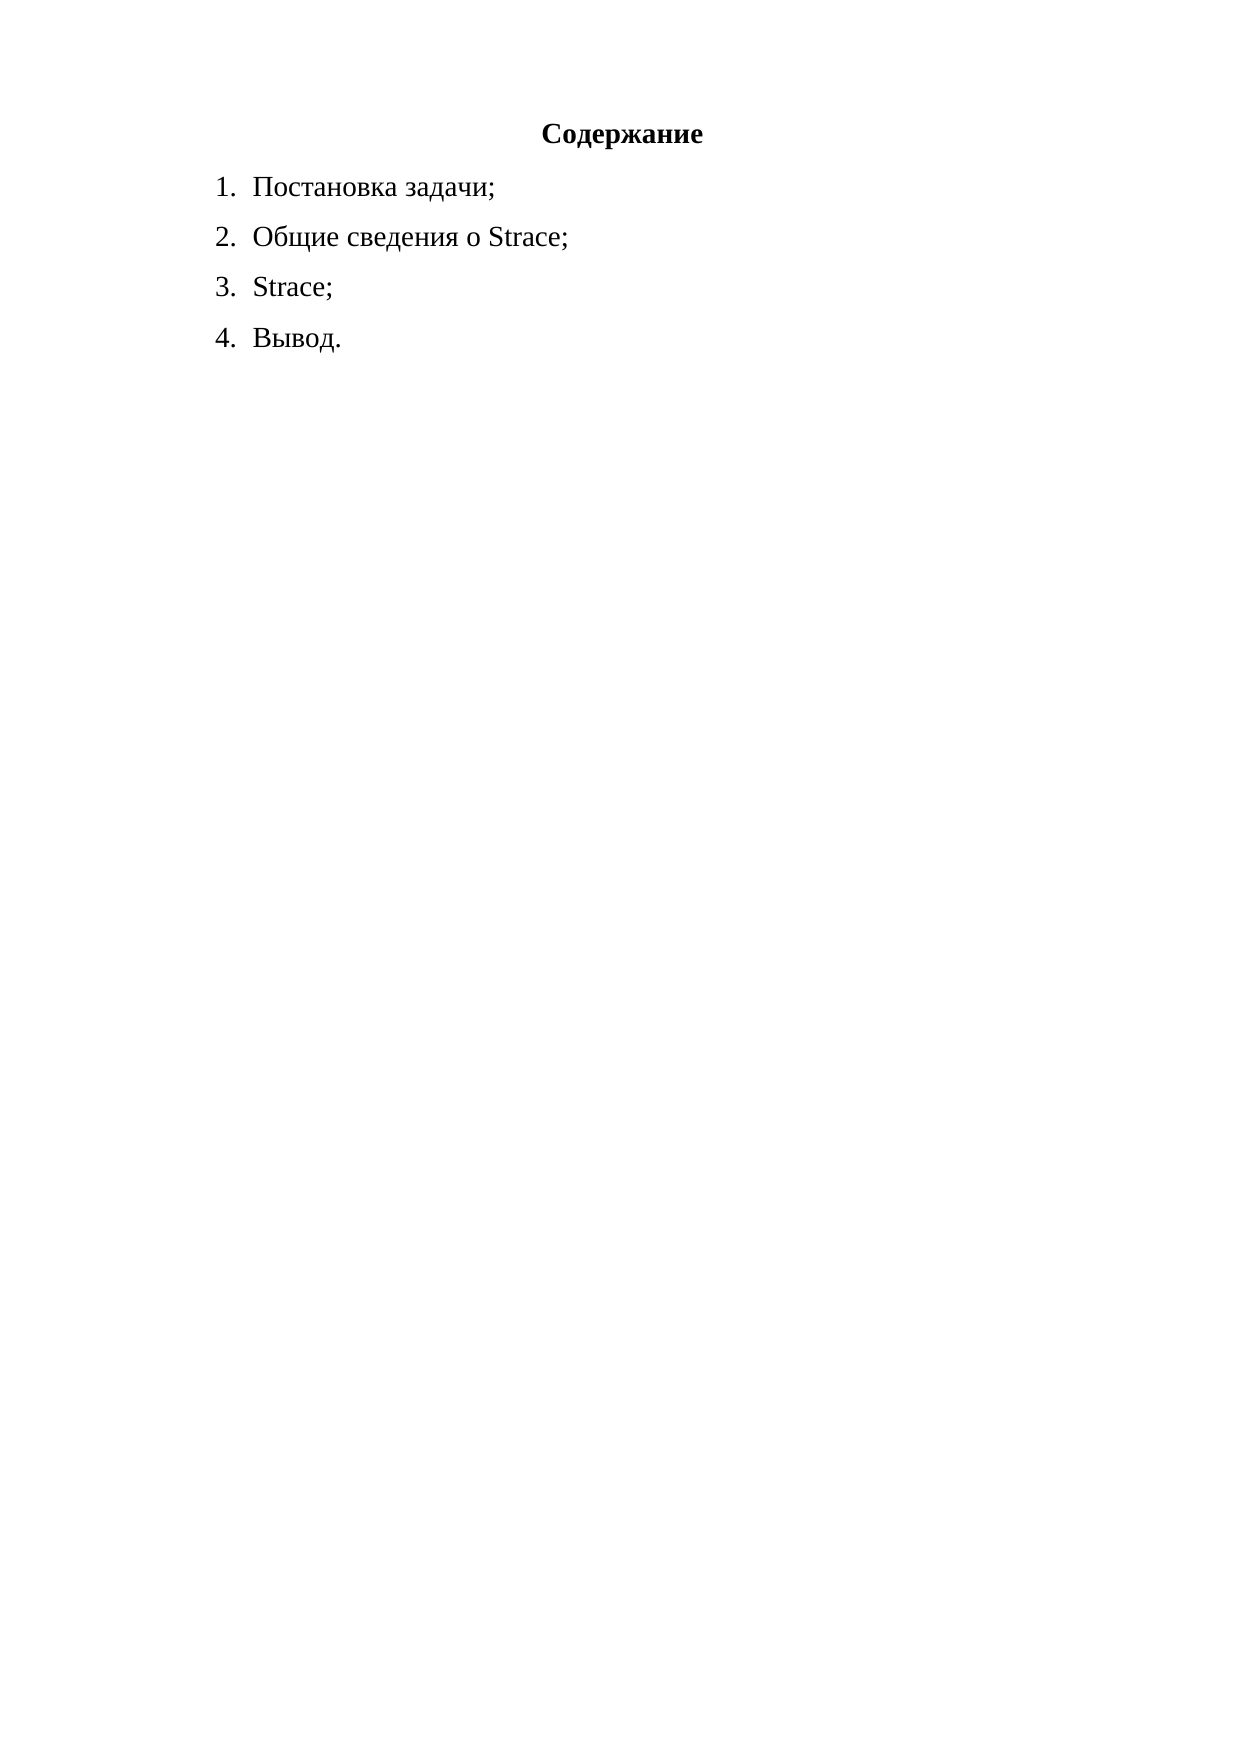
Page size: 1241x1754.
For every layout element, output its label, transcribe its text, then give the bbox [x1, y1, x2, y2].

list Постановка задачи; [215, 169, 1163, 203]
list Strace; [215, 269, 1163, 303]
subtitle Содержание [211, 116, 1033, 149]
list Общие сведения о Strace; [215, 219, 1163, 253]
list Вывод. [215, 320, 1163, 354]
